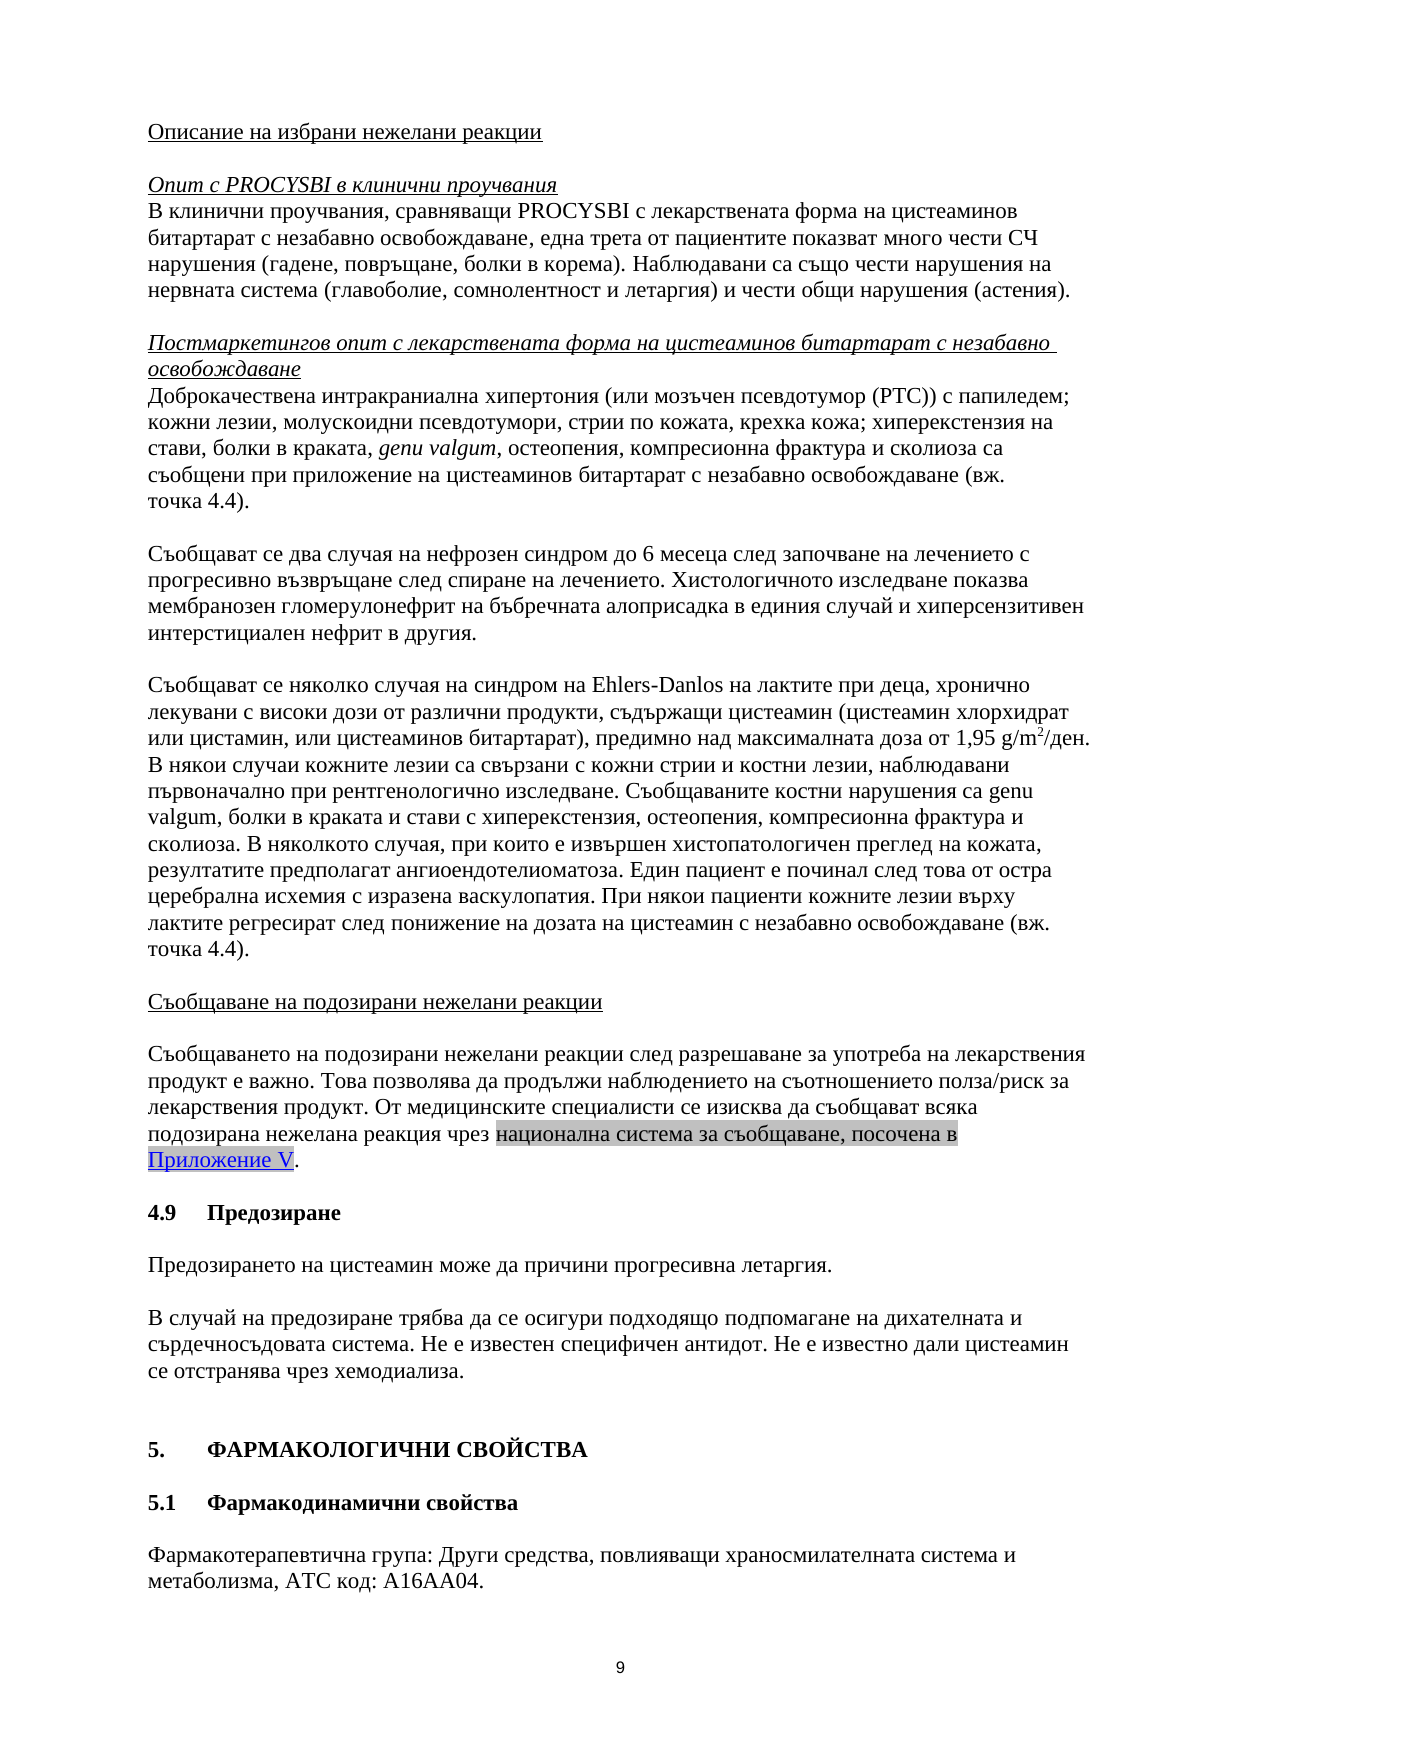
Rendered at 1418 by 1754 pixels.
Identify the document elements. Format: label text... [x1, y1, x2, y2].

text Съобщават се два случая на нефрозен синдром до 6 месеца след започване на лечението с прогресивно възвръщане след спиране на лечението. Хистологичното изследване показва мембранозен гломерулонефрит на бъбречната алоприсадка в единия случай и хиперсензитивен интерстициален нефрит в другия. [148, 540, 1092, 645]
text Съобщават се няколко случая на синдром на Ehlers-Danlos на лактите при деца, хронично лекувани с високи дози от различни продукти, съдържащи цистеамин (цистеамин хлорхидрат или цистамин, или цистеаминов битартарат), предимно над максималната доза от 1,95 g/m2/ден. В някои случаи кожните лезии са свързани с кожни стрии и костни лезии, наблюдавани първоначално при рентгенологично изследване. Съобщаваните костни нарушения са genu valgum, болки в краката и стави с хиперекстензия, остеопения, компресионна фрактура и сколиоза. В няколкото случая, при които е извършен хистопатологичен преглед на кожата, резултатите предполагат ангиоендотелиоматоза. Един пациент е починал след това от остра церебрална исхемия с изразена васкулопатия. При някои пациенти кожните лезии върху лактите регресират след понижение на дозата на цистеамин с незабавно освобождаване (вж. точка 4.4). [148, 672, 1092, 961]
text Съобщаването на подозирани нежелани реакции след разрешаване за употреба на лекарствения продукт е важно. Това позволява да продължи наблюдението на съотношението полза/риск за лекарствения продукт. От медицинските специалисти се изисква да съобщават всяка подозирана нежелана реакция чрез национална система за съобщаване, посочена в Приложение V. [148, 1041, 1092, 1172]
text Опит с PROCYSBI в клинични проучвания [148, 171, 1092, 197]
text Предозирането на цистеамин може да причини прогресивна летаргия. [148, 1251, 1092, 1278]
text В случай на предозиране трябва да се осигури подходящо подпомагане на дихателната и сърдечносъдовата система. Не е известен специфичен антидот. Не е известно дали цистеамин се отстранява чрез хемодиализа. [148, 1304, 1092, 1383]
text 4.9 Предозиране [148, 1199, 1092, 1225]
text Описание на избрани нежелани реакции [148, 118, 1092, 144]
text Съобщаване на подозирани нежелани реакции [148, 988, 1092, 1014]
text Фармакотерапевтична група: Други средства, повлияващи храносмилателната система и метаболизма, ATC код: A16AA04. [148, 1541, 1092, 1594]
text В клинични проучвания, сравняващи PROCYSBI с лекарствената форма на цистеаминов битартарат с незабавно освобождаване, една трета от пациентите показват много чести СЧ нарушения (гадене, повръщане, болки в корема). Наблюдавани са също чести нарушения на нервната система (главоболие, сомнолентност и летаргия) и чести общи нарушения (астения). [148, 197, 1092, 303]
text Доброкачествена интракраниална хипертония (или мозъчен псевдотумор (PTC)) с папиледем; кожни лезии, молускоидни псевдотумори, стрии по кожата, крехка кожа; хиперекстензия на стави, болки в краката, genu valgum, остеопения, компресионна фрактура и сколиоза са съобщени при приложение на цистеаминов битартарат с незабавно освобождаване (вж. точка 4.4). [148, 382, 1092, 513]
text Постмаркетингов опит с лекарствената форма на цистеаминов битартарат с незабавно освобождаване [148, 329, 1092, 382]
text 5.1 Фармакодинамични свойства [148, 1488, 1092, 1515]
text 5. ФАРМАКОЛОГИЧНИ СВОЙСТВА [148, 1436, 1092, 1462]
